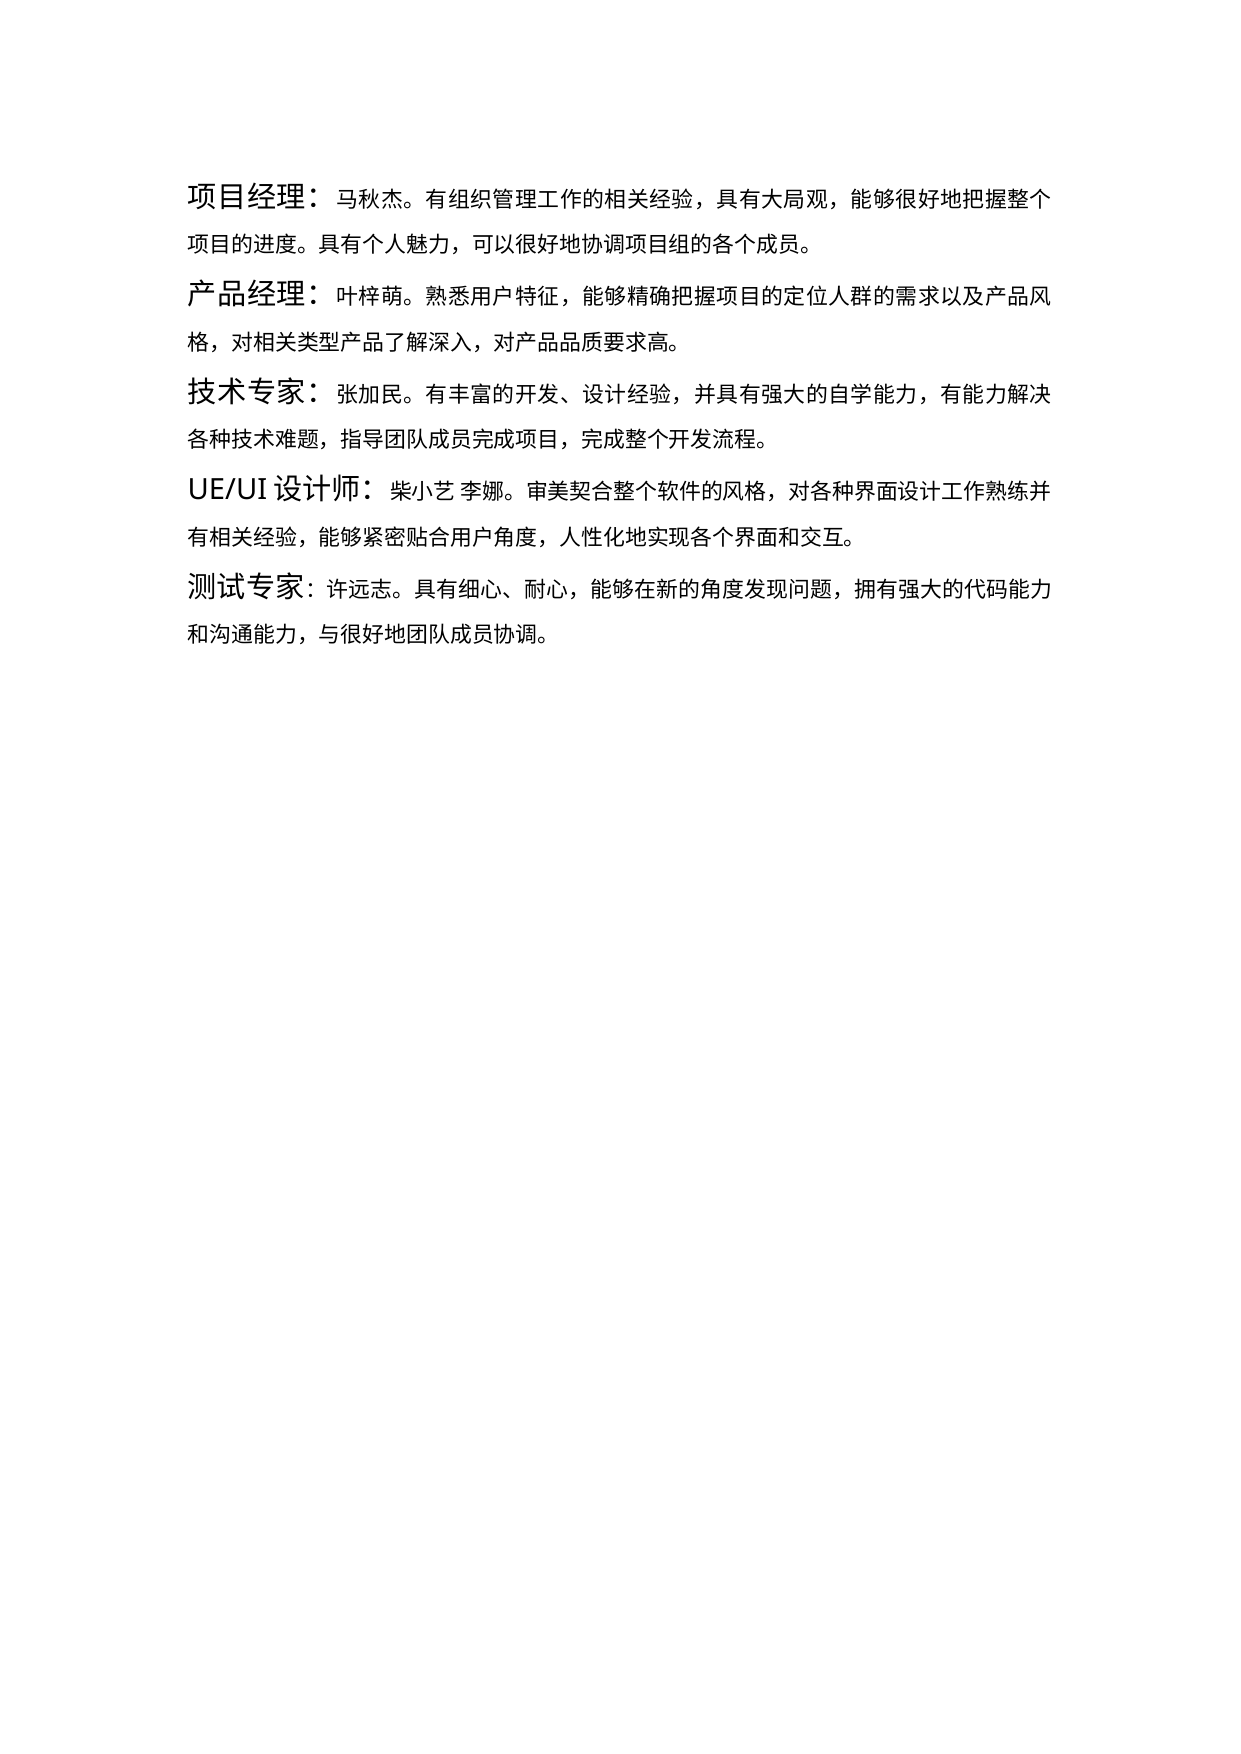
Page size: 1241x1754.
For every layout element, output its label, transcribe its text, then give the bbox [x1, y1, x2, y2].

text 测试专家：许远志。具有细心、耐心，能够在新的角度发现问题，拥有强大的代码能力和沟通能力，与很好地团队成员协调。 [187, 552, 1053, 649]
text 项目经理：马秋杰。有组织管理工作的相关经验，具有大局观，能够很好地把握整个项目的进度。具有个人魅力，可以很好地协调项目组的各个成员。 [187, 162, 1053, 259]
text 产品经理：叶梓萌。熟悉用户特征，能够精确把握项目的定位人群的需求以及产品风格，对相关类型产品了解深入，对产品品质要求高。 [187, 259, 1053, 357]
text UE/UI设计师：柴小艺 李娜。审美契合整个软件的风格，对各种界面设计工作熟练并有相关经验，能够紧密贴合用户角度，人性化地实现各个界面和交互。 [187, 454, 1053, 552]
text 技术专家：张加民。有丰富的开发、设计经验，并具有强大的自学能力，有能力解决各种技术难题，指导团队成员完成项目，完成整个开发流程。 [187, 357, 1053, 454]
